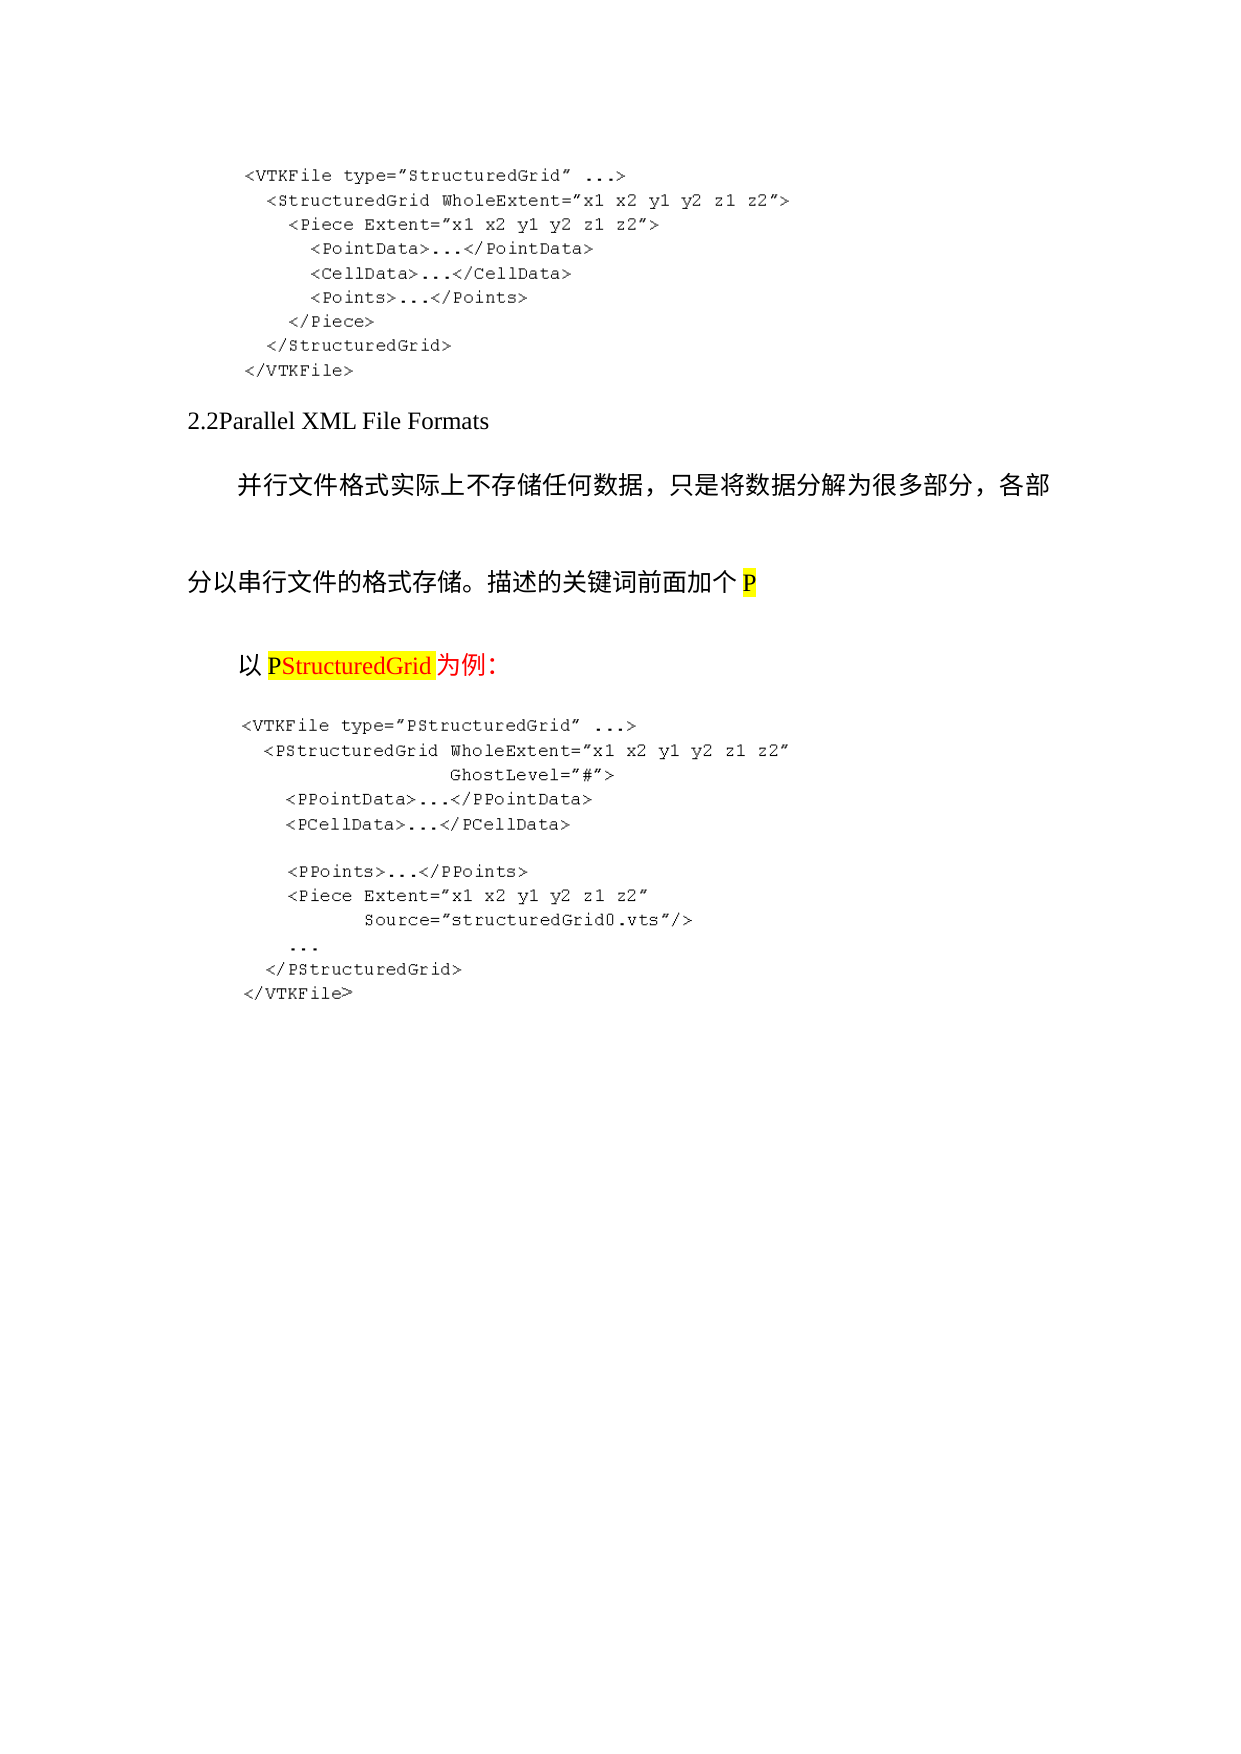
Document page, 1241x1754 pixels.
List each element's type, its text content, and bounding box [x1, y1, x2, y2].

text 2.2Parallel XML File Formats [187, 404, 1053, 436]
text 以PStructuredGrid为例： [187, 631, 1053, 696]
text 并行文件格式实际上不存储任何数据，只是将数据分解为很多部分，各部分以串行文件的格式存储。描述的关键词前面加个P [187, 451, 1053, 613]
